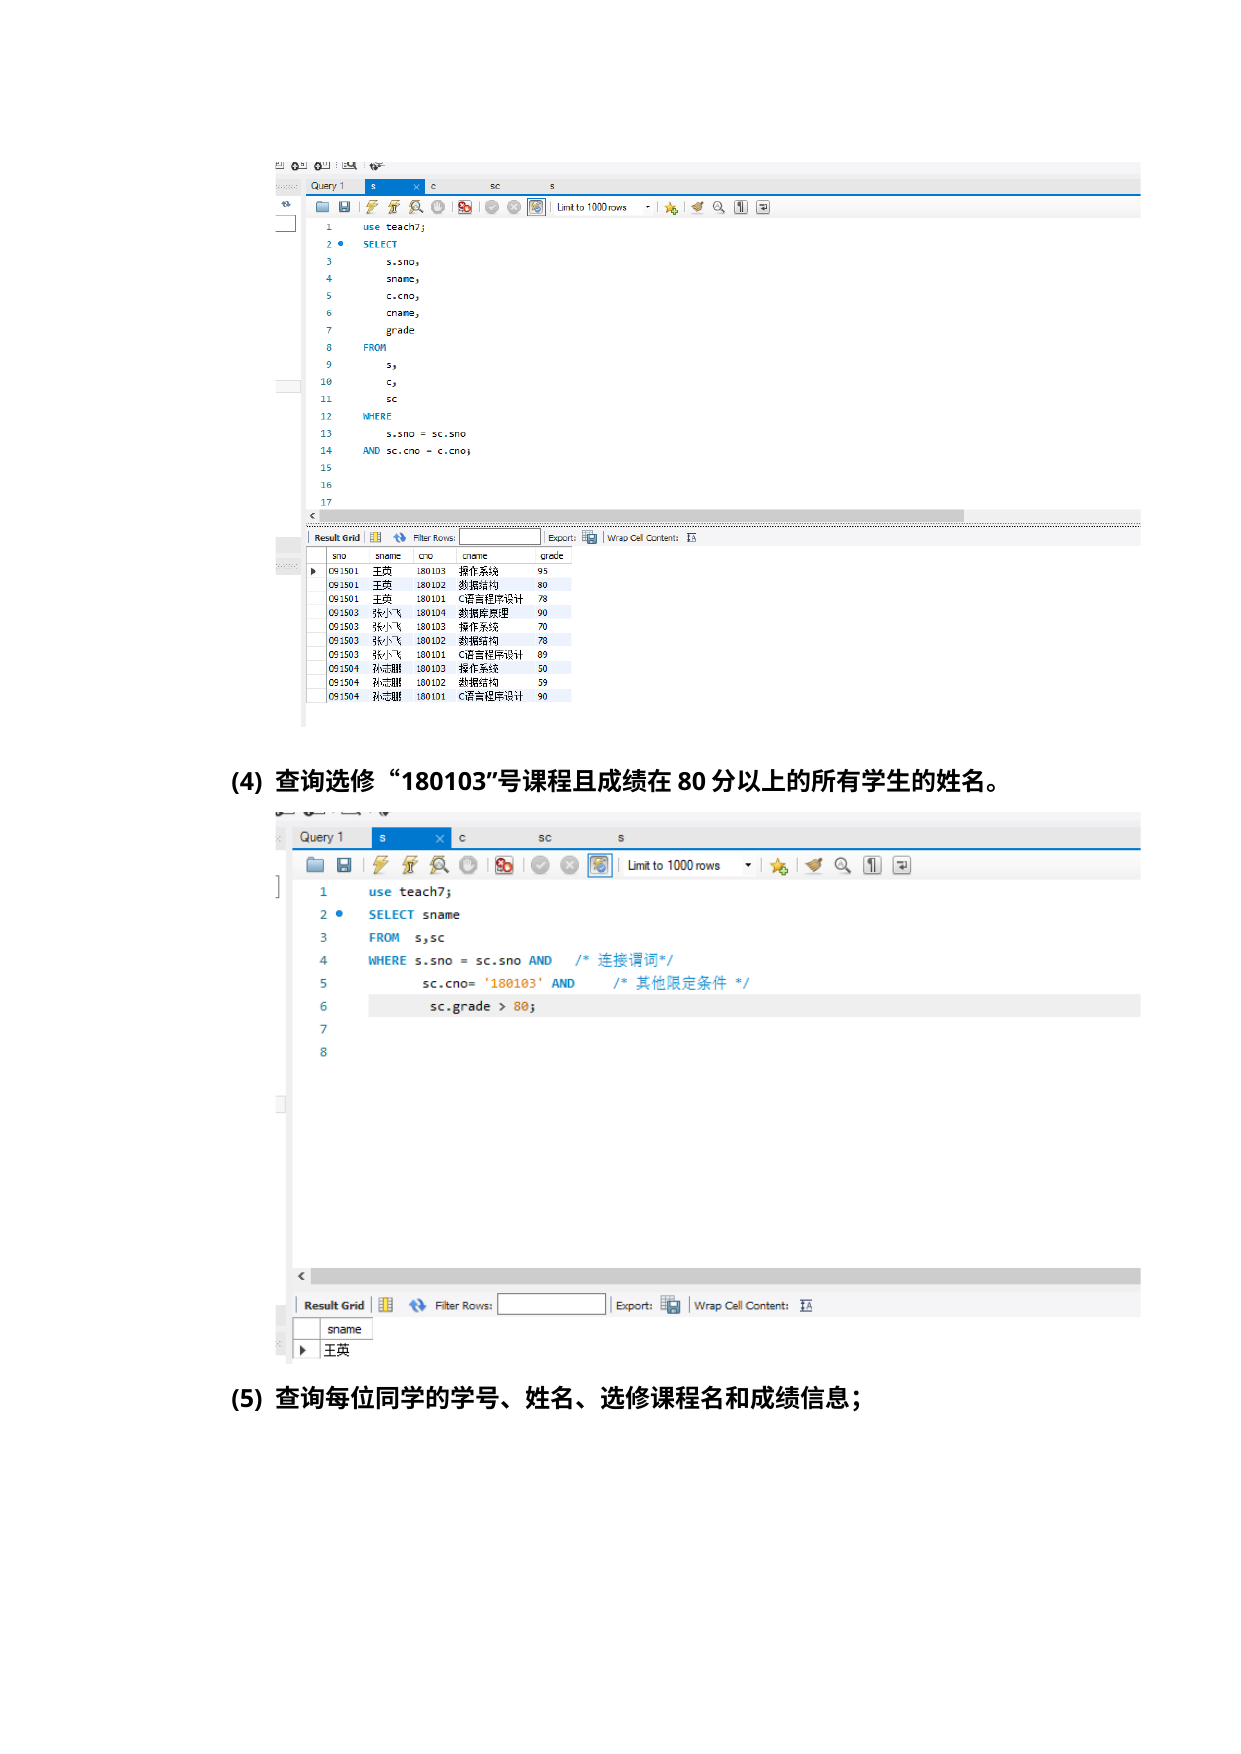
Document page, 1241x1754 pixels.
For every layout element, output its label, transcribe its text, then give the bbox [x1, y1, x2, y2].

list 查询选修“180103”号课程且成绩在80分以上的所有学生的姓名。 [231, 747, 1053, 812]
picture [275, 812, 1141, 1364]
list 查询每位同学的学号、姓名、选修课程名和成绩信息； [231, 1364, 1053, 1429]
picture [275, 162, 1141, 727]
